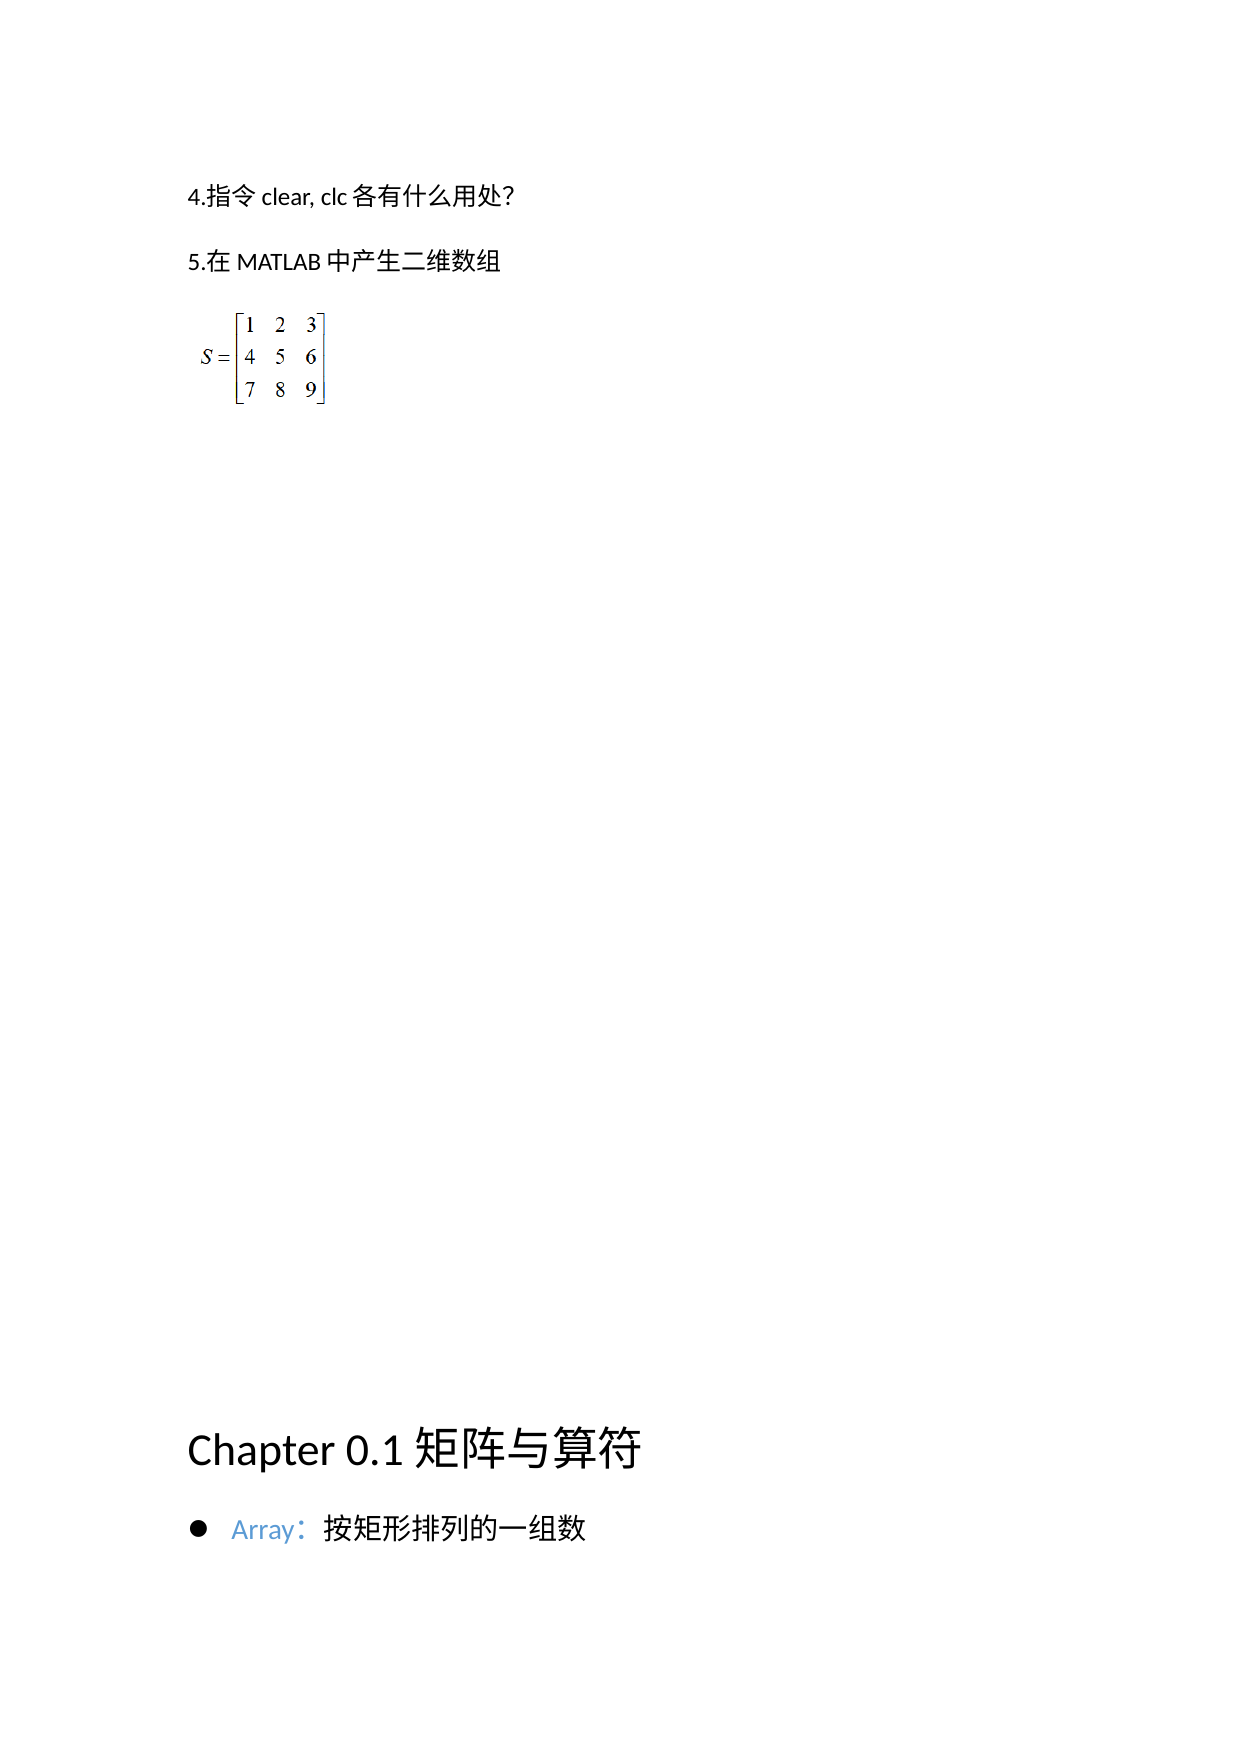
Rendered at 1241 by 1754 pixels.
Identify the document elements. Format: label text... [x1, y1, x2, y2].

picture [198, 301, 327, 412]
text Chapter 0.1 矩阵与算符 [187, 1397, 1053, 1494]
list Array：按矩形排列的一组数 [187, 1494, 1053, 1559]
text 4.指令clear, clc各有什么用处？ [187, 162, 1053, 227]
text 5.在MATLAB中产生二维数组 [187, 227, 1053, 292]
